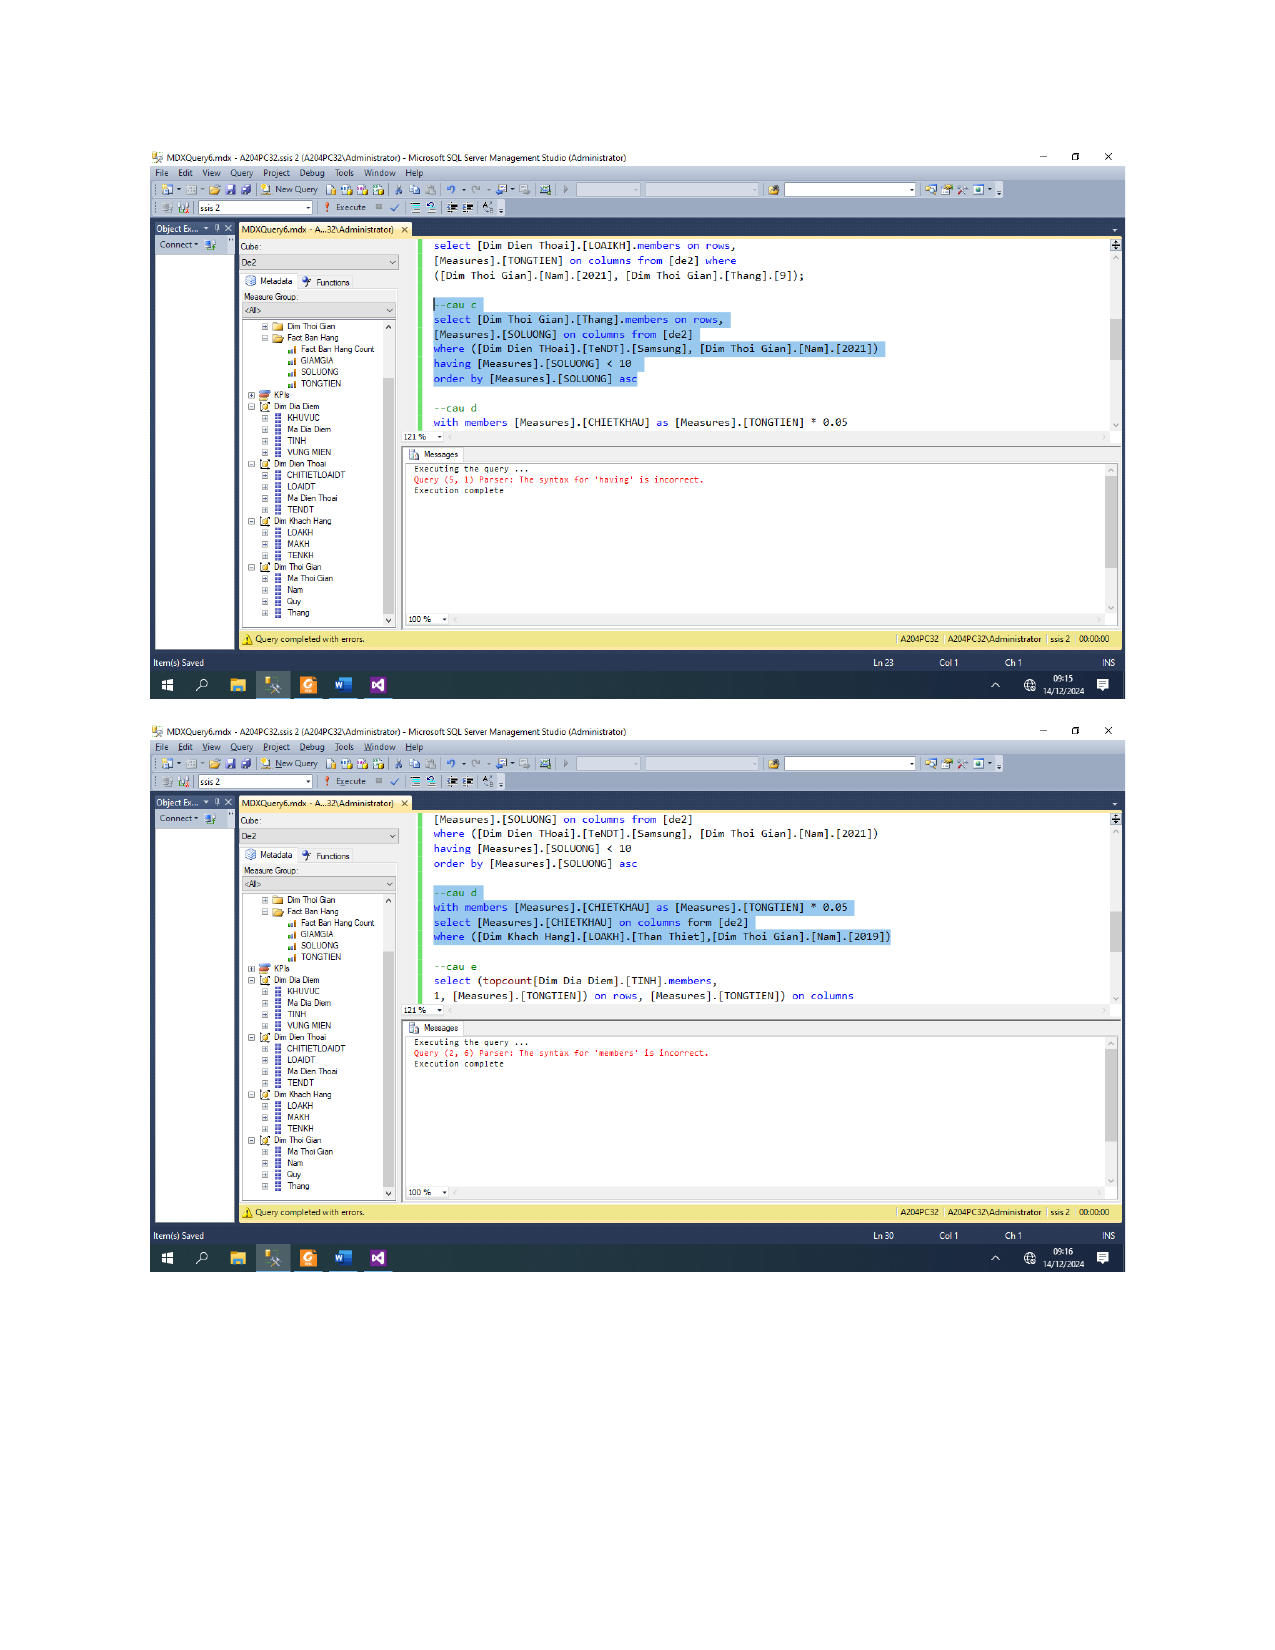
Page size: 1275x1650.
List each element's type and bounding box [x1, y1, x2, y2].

picture [150, 723, 1125, 1272]
picture [150, 150, 1125, 699]
